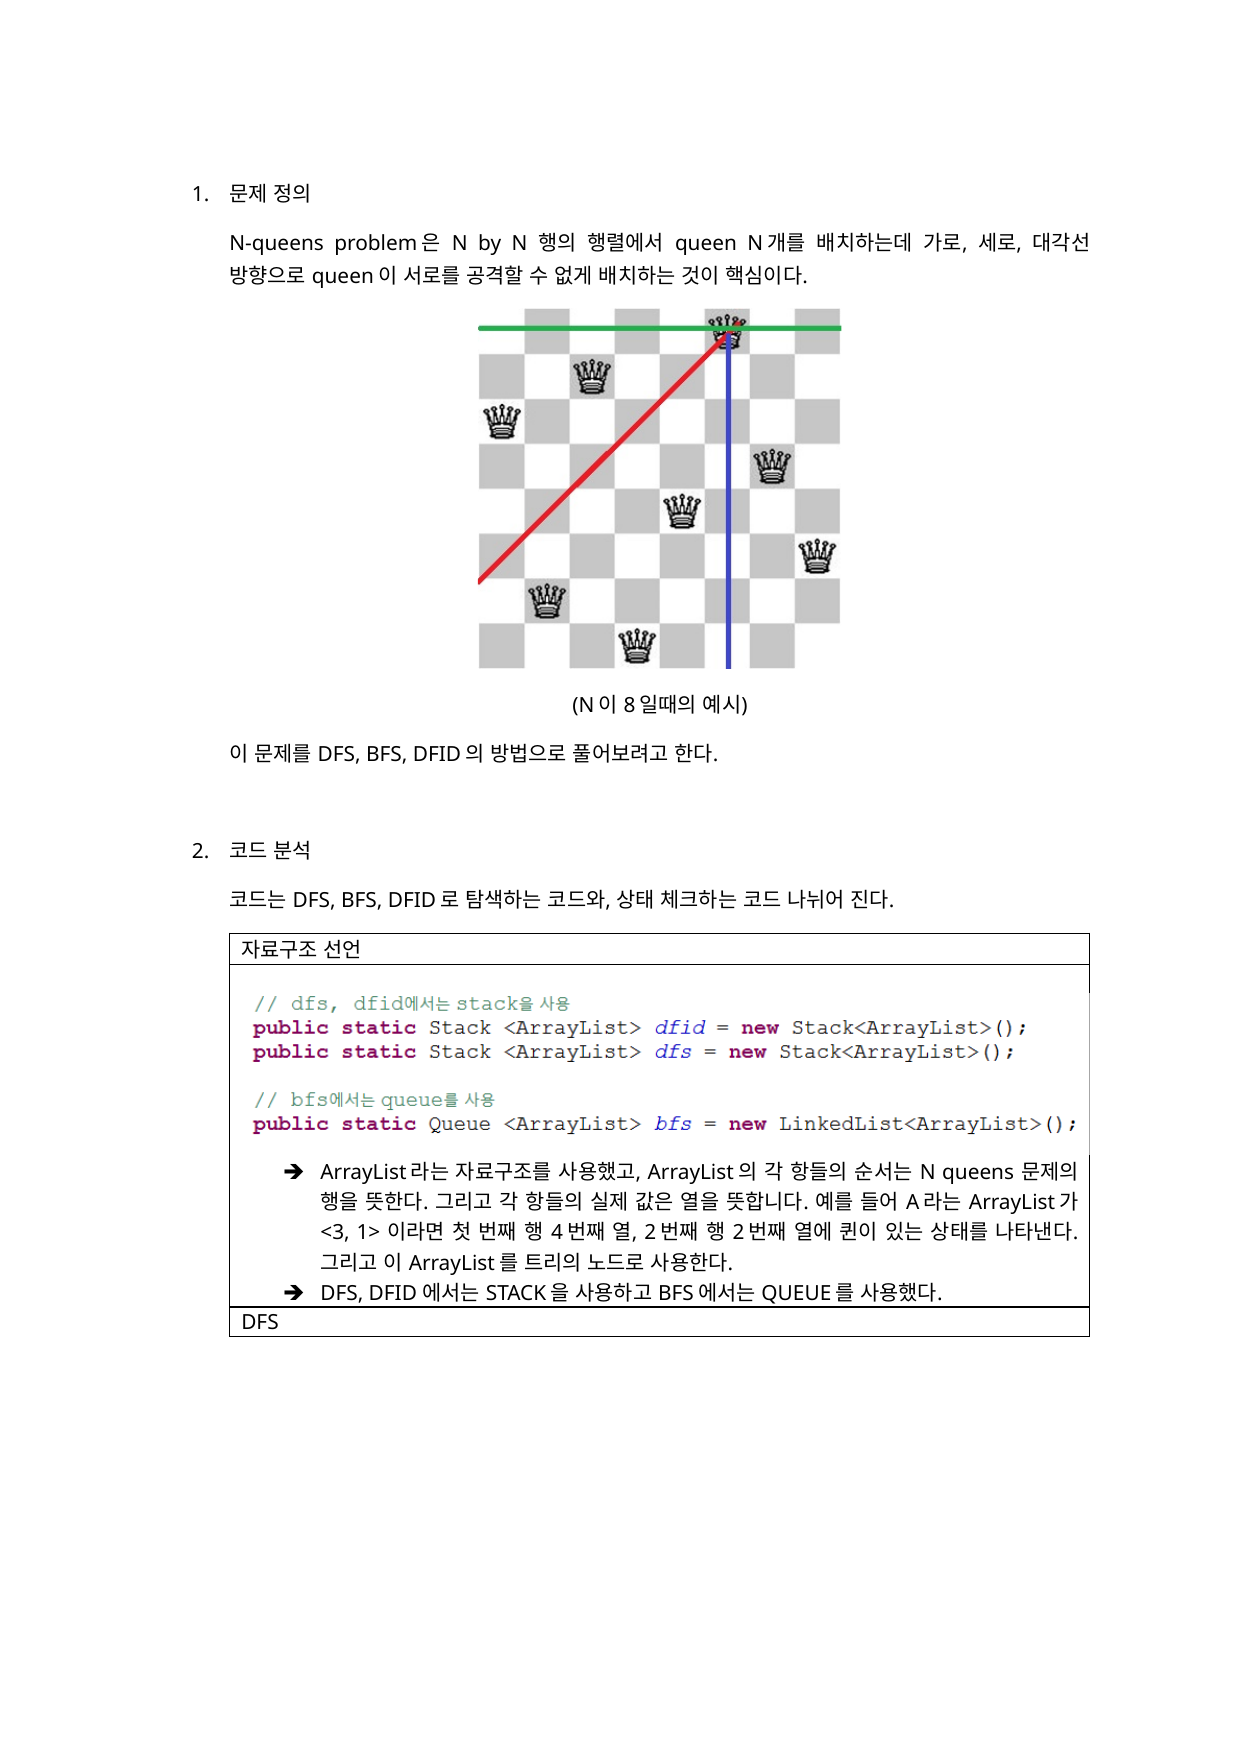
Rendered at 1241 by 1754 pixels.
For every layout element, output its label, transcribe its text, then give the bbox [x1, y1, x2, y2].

list 이 문제를 DFS, BFS, DFID의 방법으로 풀어보려고 한다. [229, 737, 1090, 768]
table_header 자료구조 선언 [230, 934, 1089, 964]
list 코드 분석 [192, 834, 1090, 864]
picture [241, 993, 1090, 1155]
picture [477, 308, 842, 669]
table_cell DFS [230, 1308, 1089, 1336]
text 코드는 DFS, BFS, DFID로 탐색하는 코드와, 상태 체크하는 코드 나뉘어 진다. [229, 883, 1090, 914]
table_cell ArrayList라는 자료구조를 사용했고, ArrayList의 각 항들의 순서는 N queens 문제의 행을 뜻한다. 그리고 각 항들의 실제 값은 열을 뜻합니다. 예를 들어 A라는 ArrayList가 <3, 1> 이라면 첫 번째 행 4번째 열, 2번째 행 2번째 열에 퀸이 있는 상태를 나타낸다. 그리고 이 ArrayList를 트리의 노드로 사용한다. DFS, DFID 에서는 STACK을 사용하고 BFS에서는 QUEUE를 사용했다. [230, 965, 1089, 1306]
list (N이 8일때의 예시) [229, 688, 1090, 718]
list 문제 정의 [192, 177, 1090, 207]
list N-queens problem은 N by N 행의 행렬에서 queen N개를 배치하는데 가로, 세로, 대각선 방향으로 queen이 서로를 공격할 수 없게 배치하는 것이 핵심이다. [229, 227, 1090, 289]
